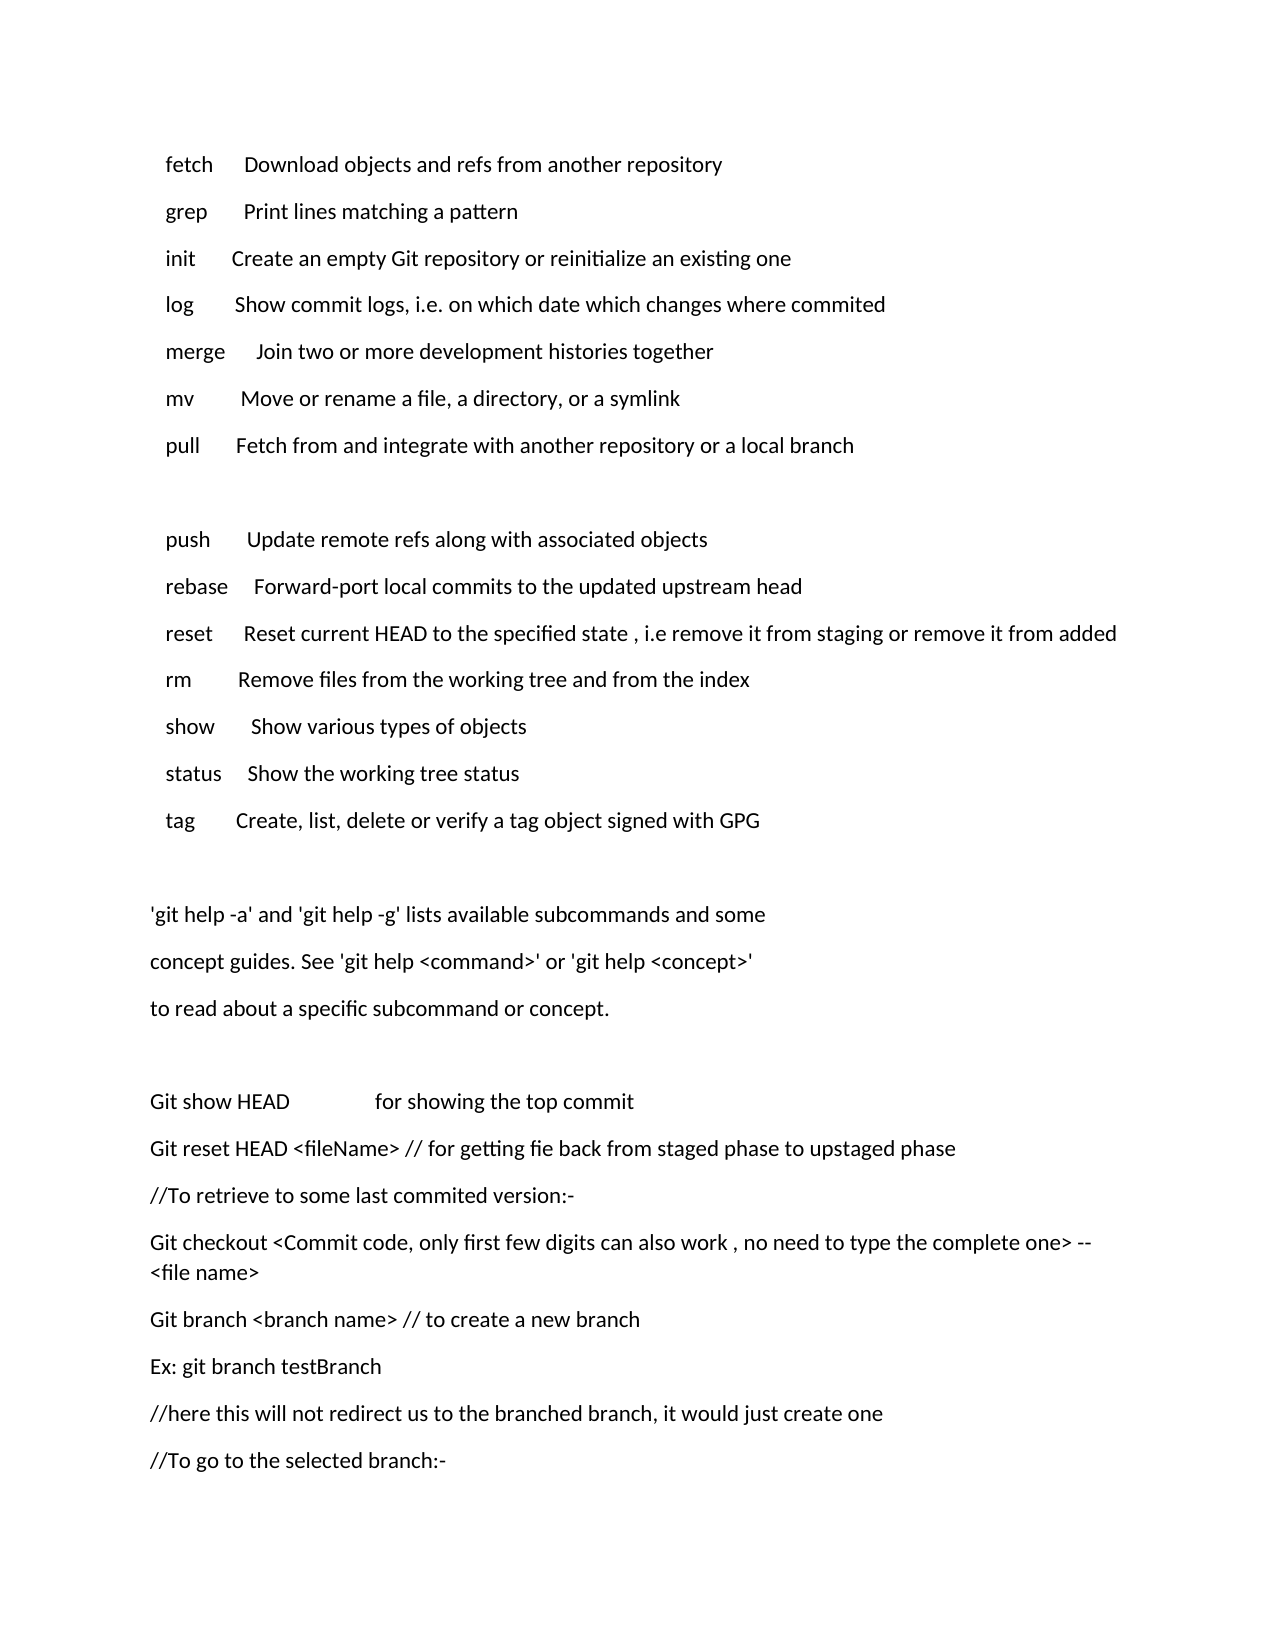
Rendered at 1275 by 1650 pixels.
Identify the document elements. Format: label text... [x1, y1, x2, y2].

text pull Fetch from and integrate with another repository or a local branch [150, 431, 1125, 459]
text rm Remove files from the working tree and from the index [150, 666, 1125, 694]
text Ex: git branch testBranch [150, 1352, 1125, 1380]
text show Show various types of objects [150, 712, 1125, 741]
text status Show the working tree status [150, 759, 1125, 787]
text Git branch <branch name> // to create a new branch [150, 1305, 1125, 1333]
text init Create an empty Git repository or reinitialize an existing one [150, 244, 1125, 272]
text grep Print lines matching a pattern [150, 197, 1125, 225]
text tag Create, list, delete or verify a tag object signed with GPG [150, 806, 1125, 834]
text log Show commit logs, i.e. on which date which changes where commited [150, 291, 1125, 319]
text rebase Forward-port local commits to the updated upstream head [150, 572, 1125, 600]
text to read about a specific subcommand or concept. [150, 994, 1125, 1022]
text merge Join two or more development histories together [150, 337, 1125, 366]
text Git checkout <Commit code, only first few digits can also work , no need to type the complete one> -- <file name> [150, 1228, 1125, 1286]
text concept guides. See 'git help <command>' or 'git help <concept>' [150, 947, 1125, 975]
text Git reset HEAD <fileName> // for getting fie back from staged phase to upstaged phase [150, 1134, 1125, 1162]
text mv Move or rename a file, a directory, or a symlink [150, 384, 1125, 412]
text Git show HEAD for showing the top commit [150, 1087, 1125, 1116]
text //To go to the selected branch:- [150, 1446, 1125, 1474]
text fetch Download objects and refs from another repository [150, 150, 1125, 178]
text 'git help -a' and 'git help -g' lists available subcommands and some [150, 900, 1125, 928]
text //here this will not redirect us to the branched branch, it would just create one [150, 1399, 1125, 1427]
text push Update remote refs along with associated objects [150, 525, 1125, 553]
text //To retrieve to some last commited version:- [150, 1181, 1125, 1209]
text reset Reset current HEAD to the specified state , i.e remove it from staging or remove it from added [150, 619, 1125, 647]
